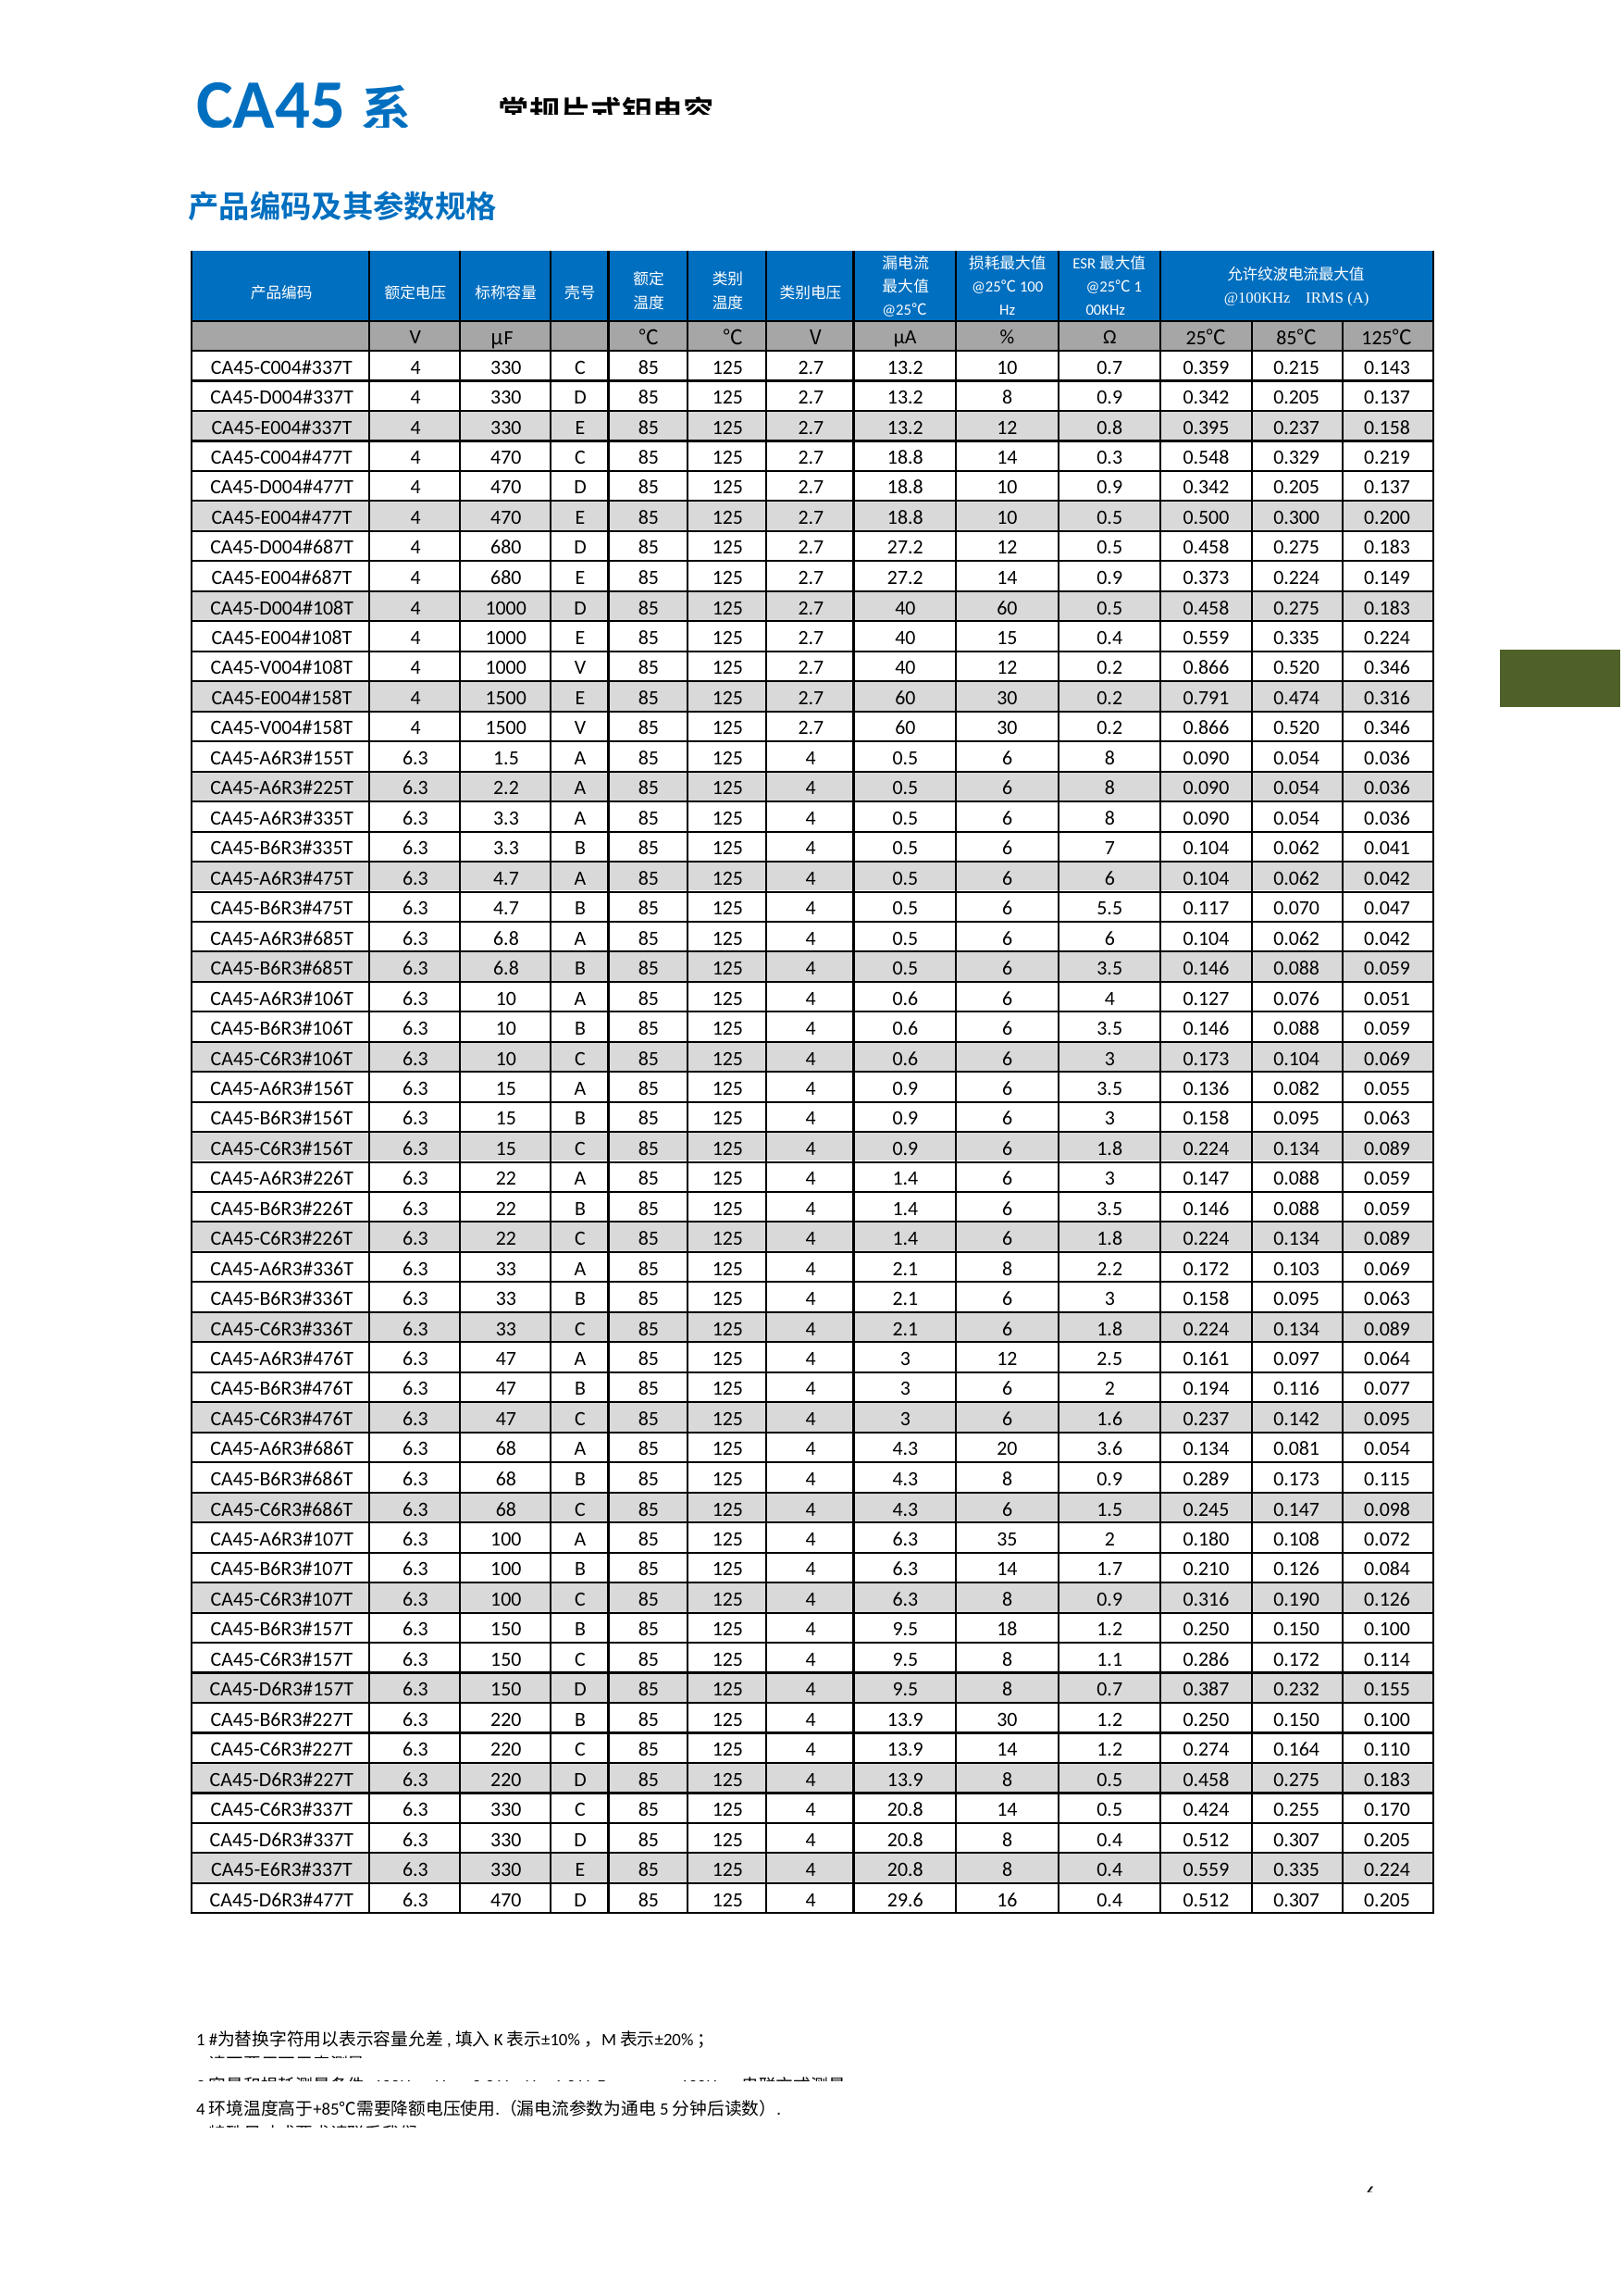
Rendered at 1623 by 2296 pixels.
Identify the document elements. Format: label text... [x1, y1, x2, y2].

table_cell 85 [610, 382, 687, 410]
table_cell 6.3 [370, 1734, 459, 1762]
table_cell 3 [1059, 1283, 1159, 1311]
table_cell 125 [688, 622, 765, 651]
table_cell 4.3 [855, 1463, 955, 1492]
table_cell CA45-A6R3#336T [192, 1253, 368, 1281]
table_cell 10 [461, 1012, 550, 1040]
table_cell 85 [610, 1073, 687, 1100]
table_cell CA45-C6R3#107T [192, 1583, 368, 1612]
table_cell 85 [610, 1884, 687, 1912]
table_cell 0.042 [1344, 863, 1432, 890]
table_cell 6.3 [370, 952, 459, 981]
table_cell 0.474 [1253, 682, 1342, 711]
table_cell 0.146 [1161, 1193, 1251, 1221]
table_cell 2.7 [767, 532, 852, 560]
table_cell A [551, 1253, 607, 1281]
table_cell 0.042 [1344, 923, 1432, 950]
table_cell 4.3 [855, 1494, 955, 1521]
table_cell 0.076 [1253, 983, 1342, 1011]
table_cell 0.5 [855, 742, 955, 770]
table_cell 47 [461, 1373, 550, 1401]
table_cell 1.4 [855, 1163, 955, 1191]
table_cell 6.3 [370, 1644, 459, 1671]
table_cell 13.9 [855, 1734, 955, 1762]
table_cell 85 [610, 713, 687, 740]
table_cell 0.190 [1253, 1583, 1342, 1612]
table_cell 4 [767, 773, 852, 800]
table_cell 0.062 [1253, 833, 1342, 861]
table_cell 0.8 [1059, 412, 1159, 440]
table_cell 16 [957, 1884, 1058, 1912]
table_cell 2.7 [767, 562, 852, 590]
table_cell 15 [957, 622, 1058, 651]
table_cell 0.200 [1344, 502, 1432, 530]
table_cell 0.224 [1161, 1133, 1251, 1160]
table_cell 4 [370, 412, 459, 440]
table_cell 0.095 [1253, 1103, 1342, 1131]
table_cell B [551, 1373, 607, 1401]
table_cell 125 [688, 1644, 765, 1671]
table_cell 2 [1059, 1523, 1159, 1552]
table_cell 2.7 [767, 382, 852, 410]
table_cell 0.142 [1253, 1403, 1342, 1432]
table_cell 330 [461, 1794, 550, 1822]
table_cell 85 [610, 472, 687, 500]
table_cell C [551, 1043, 607, 1071]
table_cell 6.8 [461, 923, 550, 950]
table_cell 3 [855, 1373, 955, 1401]
table_cell 0.158 [1344, 412, 1432, 440]
table_cell 85 [610, 1103, 687, 1131]
table_cell 4 [370, 622, 459, 651]
table_cell 85 [610, 893, 687, 921]
table_cell 0.051 [1344, 983, 1432, 1011]
table_header 损耗最大值@25℃ 100Hz [957, 251, 1058, 320]
table_cell 85 [610, 412, 687, 440]
table_cell 0.069 [1344, 1253, 1432, 1281]
table_cell B [551, 1103, 607, 1131]
table_cell 0.089 [1344, 1313, 1432, 1341]
table_cell 125 [688, 1193, 765, 1221]
table_cell 0.237 [1253, 412, 1342, 440]
table_cell 1.8 [1059, 1222, 1159, 1251]
table_cell 0.359 [1161, 352, 1251, 379]
table_cell 85 [610, 1343, 687, 1371]
table_cell 29.6 [855, 1884, 955, 1912]
table_cell 4 [767, 1854, 852, 1882]
table_cell 85 [610, 923, 687, 950]
table_cell 3.5 [1059, 1073, 1159, 1100]
table_cell CA45-A6R3#225T [192, 773, 368, 800]
table_cell 0.5 [1059, 502, 1159, 530]
table_cell 0.342 [1161, 472, 1251, 500]
table_cell 14 [957, 562, 1058, 590]
table_cell 30 [957, 682, 1058, 711]
table_cell 3.5 [1059, 1012, 1159, 1040]
table_cell 0.289 [1161, 1463, 1251, 1492]
table_cell 85 [610, 682, 687, 711]
table_cell 1000 [461, 622, 550, 651]
table_cell B [551, 1193, 607, 1221]
table_cell 4 [370, 382, 459, 410]
table_cell 0.127 [1161, 983, 1251, 1011]
table_cell 150 [461, 1644, 550, 1671]
table_header 壳号 [551, 251, 607, 320]
table_cell 85 [610, 1043, 687, 1071]
table_cell CA45-D6R3#157T [192, 1674, 368, 1702]
table_cell CA45-A6R3#155T [192, 742, 368, 770]
table_cell 0.064 [1344, 1343, 1432, 1371]
table_cell 0.5 [1059, 532, 1159, 560]
table_cell 6 [957, 863, 1058, 890]
table_cell 10 [957, 502, 1058, 530]
table_cell 0.5 [1059, 1794, 1159, 1822]
table_cell 470 [461, 472, 550, 500]
table_cell 0.9 [1059, 1583, 1159, 1612]
table_cell 125 [688, 592, 765, 620]
table_cell 0.5 [855, 773, 955, 800]
table_cell 6.8 [461, 952, 550, 981]
table_cell 0.126 [1344, 1583, 1432, 1612]
table_cell 3.3 [461, 833, 550, 861]
table_header 标称容量 [461, 251, 550, 320]
table_cell E [551, 412, 607, 440]
table_cell 0.866 [1161, 713, 1251, 740]
table_cell 6.3 [370, 1583, 459, 1612]
table_cell 30 [957, 1704, 1058, 1731]
table_cell 14 [957, 1554, 1058, 1582]
table_cell 4 [767, 1794, 852, 1822]
table_cell 85 [610, 742, 687, 770]
table_cell 6.3 [370, 863, 459, 890]
table_cell 6 [957, 1222, 1058, 1251]
table_cell 4 [767, 1073, 852, 1100]
table_cell 125 [688, 1734, 765, 1762]
table_cell 47 [461, 1343, 550, 1371]
table_cell 47 [461, 1403, 550, 1432]
table_cell 68 [461, 1494, 550, 1521]
table_cell 0.5 [855, 893, 955, 921]
table_cell 3.5 [1059, 1193, 1159, 1221]
table_cell 85 [610, 1163, 687, 1191]
table_cell 40 [855, 592, 955, 620]
table_cell 0.9 [1059, 1463, 1159, 1492]
table_cell 35 [957, 1523, 1058, 1552]
table_cell 8 [1059, 802, 1159, 830]
table_cell B [551, 952, 607, 981]
table_cell 2.7 [767, 472, 852, 500]
table_cell 330 [461, 1824, 550, 1852]
table_cell 0.158 [1161, 1103, 1251, 1131]
table_cell 6.3 [370, 1133, 459, 1160]
table_cell 6.3 [370, 773, 459, 800]
table_cell CA45-C6R3#157T [192, 1644, 368, 1671]
table_cell 85 [610, 1222, 687, 1251]
table_cell 2.7 [767, 412, 852, 440]
table_cell 6 [957, 773, 1058, 800]
table_cell 0.194 [1161, 1373, 1251, 1401]
table_cell B [551, 1614, 607, 1642]
table_cell 0.173 [1253, 1463, 1342, 1492]
table_cell CA45-B6R3#226T [192, 1193, 368, 1221]
table_cell 0.158 [1161, 1283, 1251, 1311]
table_cell ℃ [610, 322, 687, 350]
table_header 类别温度 [688, 251, 765, 320]
table_cell 0.250 [1161, 1704, 1251, 1731]
table_cell 0.059 [1344, 1163, 1432, 1191]
table_cell 0.134 [1253, 1133, 1342, 1160]
table_cell 0.054 [1253, 802, 1342, 830]
table_cell CA45-B6R3#107T [192, 1554, 368, 1582]
table_cell 125 [688, 1794, 765, 1822]
table_cell 0.114 [1344, 1644, 1432, 1671]
table_cell 6 [957, 1133, 1058, 1160]
table_cell 4 [767, 1554, 852, 1582]
table_cell CA45-D6R3#477T [192, 1884, 368, 1912]
table_cell 6.3 [370, 1163, 459, 1191]
table_cell 6 [957, 1163, 1058, 1191]
table_cell 125 [688, 562, 765, 590]
table_cell CA45-D004#108T [192, 592, 368, 620]
table_cell 6 [957, 1012, 1058, 1040]
table_cell 0.036 [1344, 773, 1432, 800]
table_cell 14 [957, 1794, 1058, 1822]
table_cell 68 [461, 1463, 550, 1492]
table_cell 33 [461, 1283, 550, 1311]
table_cell CA45-C6R3#227T [192, 1734, 368, 1762]
table_cell 125 [688, 1253, 765, 1281]
table_cell 22 [461, 1222, 550, 1251]
table_cell 27.2 [855, 532, 955, 560]
table_cell 0.183 [1344, 592, 1432, 620]
table_cell 0.7 [1059, 1674, 1159, 1702]
table_cell 0.5 [855, 833, 955, 861]
table_cell 0.126 [1253, 1554, 1342, 1582]
table_cell 0.4 [1059, 1854, 1159, 1882]
table_cell CA45-D004#687T [192, 532, 368, 560]
table_cell 6.3 [370, 1614, 459, 1642]
table_cell 0.134 [1161, 1433, 1251, 1461]
table_cell 0.335 [1253, 622, 1342, 651]
table_cell CA45-A6R3#475T [192, 863, 368, 890]
table_cell 6.3 [370, 923, 459, 950]
table_cell 4 [767, 1734, 852, 1762]
table_cell CA45-B6R3#476T [192, 1373, 368, 1401]
table_cell 4 [370, 713, 459, 740]
table_cell 6.3 [370, 1283, 459, 1311]
table_cell 85 [610, 532, 687, 560]
table_cell 0.089 [1344, 1222, 1432, 1251]
table_cell 0.147 [1253, 1494, 1342, 1521]
table_cell CA45-C004#337T [192, 352, 368, 379]
table_cell CA45-V004#158T [192, 713, 368, 740]
table_header 类别电压 [767, 251, 852, 320]
table_cell 0.346 [1344, 713, 1432, 740]
table_cell 2.7 [767, 682, 852, 711]
table_cell 13.9 [855, 1704, 955, 1731]
table_cell 4 [767, 923, 852, 950]
table_cell 6 [957, 893, 1058, 921]
table_cell 6.3 [370, 1554, 459, 1582]
table_cell B [551, 1554, 607, 1582]
table_cell 0.346 [1344, 652, 1432, 680]
table_cell 6.3 [370, 1674, 459, 1702]
table_cell 0.098 [1344, 1494, 1432, 1521]
table_cell 0.210 [1161, 1554, 1251, 1582]
table_cell 0.224 [1161, 1222, 1251, 1251]
table_cell CA45-E004#477T [192, 502, 368, 530]
table_cell 0.4 [1059, 1824, 1159, 1852]
table_cell 0.274 [1161, 1734, 1251, 1762]
table_cell 0.9 [855, 1103, 955, 1131]
table_cell 0.183 [1344, 1764, 1432, 1792]
table_cell 6.3 [855, 1554, 955, 1582]
table_cell 4.7 [461, 863, 550, 890]
table_cell 0.224 [1253, 562, 1342, 590]
table_cell 6.3 [370, 1494, 459, 1521]
table_cell CA45-B6R3#685T [192, 952, 368, 981]
table_cell 125 [688, 1073, 765, 1100]
table_cell 4 [370, 592, 459, 620]
table_cell 60 [957, 592, 1058, 620]
table_cell 0.136 [1161, 1073, 1251, 1100]
table_cell 0.108 [1253, 1523, 1342, 1552]
table_cell E [551, 502, 607, 530]
table_cell B [551, 1463, 607, 1492]
table_cell 2.7 [767, 592, 852, 620]
table_cell 0.458 [1161, 1764, 1251, 1792]
table_cell 4.3 [855, 1433, 955, 1461]
table_cell 4 [370, 352, 459, 379]
table_cell 0.6 [855, 1012, 955, 1040]
table_cell 125 [688, 1674, 765, 1702]
table_cell 0.115 [1344, 1463, 1432, 1492]
table_cell D [551, 532, 607, 560]
table_cell 18 [957, 1614, 1058, 1642]
table_cell CA45-E004#687T [192, 562, 368, 590]
table_cell 4 [767, 1583, 852, 1612]
table_cell 6 [1059, 923, 1159, 950]
table_cell 85 [610, 1133, 687, 1160]
table_cell 3 [1059, 1103, 1159, 1131]
table_cell 6 [957, 1103, 1058, 1131]
table_cell 125 [688, 983, 765, 1011]
table_cell 0.5 [1059, 592, 1159, 620]
table_cell 0.180 [1161, 1523, 1251, 1552]
table_cell 125 [688, 1614, 765, 1642]
table_cell 125 [688, 472, 765, 500]
table_cell 85 [610, 1012, 687, 1040]
table_cell 0.104 [1253, 1043, 1342, 1071]
table_cell 125 [688, 1884, 765, 1912]
table_cell 0.095 [1253, 1283, 1342, 1311]
table_cell 10 [461, 1043, 550, 1071]
table_cell D [551, 592, 607, 620]
table_cell 1500 [461, 713, 550, 740]
table_cell 0.063 [1344, 1103, 1432, 1131]
table_cell CA45-B6R3#335T [192, 833, 368, 861]
table_cell 125 [688, 1523, 765, 1552]
table_cell 6 [957, 742, 1058, 770]
table_cell 4 [767, 1373, 852, 1401]
table_cell 0.205 [1253, 472, 1342, 500]
table_cell 680 [461, 532, 550, 560]
table_cell μA [855, 322, 955, 350]
table_cell CA45-C6R3#336T [192, 1313, 368, 1341]
table_cell 6 [957, 1313, 1058, 1341]
table_cell 4 [370, 562, 459, 590]
table_cell 13.2 [855, 412, 955, 440]
table_cell 2.2 [1059, 1253, 1159, 1281]
table_cell 0.164 [1253, 1734, 1342, 1762]
table_cell 0.054 [1253, 742, 1342, 770]
table_cell 125 [688, 1854, 765, 1882]
table_cell 7 [1059, 833, 1159, 861]
table_cell 0.458 [1161, 592, 1251, 620]
table_cell 4 [767, 1614, 852, 1642]
table_cell 4 [767, 1343, 852, 1371]
table_cell 18.8 [855, 502, 955, 530]
table_cell 220 [461, 1764, 550, 1792]
table_cell 85 [610, 1283, 687, 1311]
table_cell 6 [957, 833, 1058, 861]
table_cell CA45-D004#337T [192, 382, 368, 410]
table_cell 10 [957, 472, 1058, 500]
table_cell 85 [610, 1313, 687, 1341]
table_cell 125 [688, 1704, 765, 1731]
table_cell 0.559 [1161, 1854, 1251, 1882]
table_cell 85 [610, 652, 687, 680]
table_cell 6 [957, 1283, 1058, 1311]
table_cell 0.104 [1161, 833, 1251, 861]
table_cell 0.089 [1344, 1133, 1432, 1160]
table_cell 22 [461, 1193, 550, 1221]
table_cell 1.2 [1059, 1614, 1159, 1642]
table_cell 85 [610, 622, 687, 651]
table_cell 0.559 [1161, 622, 1251, 651]
table_cell 0.104 [1161, 863, 1251, 890]
table_cell 2.5 [1059, 1343, 1159, 1371]
table_cell 4 [767, 952, 852, 981]
table_cell 125 [688, 1403, 765, 1432]
table_cell 0.335 [1253, 1854, 1342, 1882]
table_cell 6.3 [370, 893, 459, 921]
table_cell 6 [957, 1193, 1058, 1221]
table_cell 0.9 [855, 1073, 955, 1100]
table_cell 1.4 [855, 1222, 955, 1251]
table_cell A [551, 863, 607, 890]
table_cell 20.8 [855, 1794, 955, 1822]
table_cell 6 [957, 983, 1058, 1011]
table_cell 85 [610, 952, 687, 981]
table_cell 85 [610, 983, 687, 1011]
table_cell 2.2 [461, 773, 550, 800]
table_cell 4 [370, 682, 459, 711]
table_cell 0.104 [1161, 923, 1251, 950]
table_cell 4 [767, 1523, 852, 1552]
table_cell B [551, 833, 607, 861]
table_cell 0.082 [1253, 1073, 1342, 1100]
table_cell 125 [688, 742, 765, 770]
table_cell 125 [688, 863, 765, 890]
table_cell 125 [688, 1433, 765, 1461]
table_cell 14 [957, 1734, 1058, 1762]
table_cell 4 [370, 472, 459, 500]
table_cell 40 [855, 652, 955, 680]
table_cell 33 [461, 1313, 550, 1341]
table_cell 4 [767, 1283, 852, 1311]
table_cell 0.036 [1344, 742, 1432, 770]
table_cell 125 [688, 923, 765, 950]
table_cell 4 [767, 833, 852, 861]
table_cell 6 [957, 923, 1058, 950]
table_cell 1.7 [1059, 1554, 1159, 1582]
table_cell V [767, 322, 852, 350]
table_cell 125 [688, 532, 765, 560]
table_cell B [551, 1012, 607, 1040]
table_header 额定温度 [610, 251, 687, 320]
table_cell E [551, 622, 607, 651]
table_cell 8 [1059, 773, 1159, 800]
table_cell 125 [688, 1103, 765, 1131]
table_cell 4 [767, 1012, 852, 1040]
table_cell 0.458 [1161, 532, 1251, 560]
table_cell 2.7 [767, 442, 852, 470]
table_cell 0.2 [1059, 652, 1159, 680]
table_cell 0.081 [1253, 1433, 1342, 1461]
table_cell 220 [461, 1704, 550, 1731]
table_cell 125 [688, 1824, 765, 1852]
table_cell CA45-C6R3#476T [192, 1403, 368, 1432]
table_cell 0.215 [1253, 352, 1342, 379]
table_cell % [957, 322, 1058, 350]
table_cell CA45-C004#477T [192, 442, 368, 470]
table_cell A [551, 1163, 607, 1191]
table_cell 85 [610, 1794, 687, 1822]
table_cell 10 [461, 983, 550, 1011]
table_cell 0.307 [1253, 1824, 1342, 1852]
table_cell D [551, 1764, 607, 1792]
table_cell 0.103 [1253, 1253, 1342, 1281]
table_cell 85 [610, 1734, 687, 1762]
table_cell CA45-B6R3#475T [192, 893, 368, 921]
table_cell 8 [957, 1644, 1058, 1671]
table_cell 4 [767, 1253, 852, 1281]
table_cell 330 [461, 352, 550, 379]
table_cell CA45-D6R3#227T [192, 1764, 368, 1792]
table_cell 20 [957, 1433, 1058, 1461]
table_cell Ω [1059, 322, 1159, 350]
table_cell CA45-B6R3#336T [192, 1283, 368, 1311]
table_cell 0.146 [1161, 952, 1251, 981]
table_cell 85℃ [1253, 322, 1342, 350]
table_cell 0.063 [1344, 1283, 1432, 1311]
table_cell C [551, 442, 607, 470]
table_cell 12 [957, 652, 1058, 680]
table_cell 0.5 [855, 923, 955, 950]
table_cell 0.077 [1344, 1373, 1432, 1401]
table_cell 0.054 [1253, 773, 1342, 800]
table_cell CA45-B6R3#227T [192, 1704, 368, 1731]
table_cell 4 [767, 1824, 852, 1852]
table_cell 3 [855, 1343, 955, 1371]
table_cell 0.6 [855, 1043, 955, 1071]
table_cell 470 [461, 1884, 550, 1912]
table_cell C [551, 1222, 607, 1251]
table_cell 0.183 [1344, 532, 1432, 560]
table_cell 85 [610, 1523, 687, 1552]
table_cell 6 [957, 1494, 1058, 1521]
table_cell 0.155 [1344, 1674, 1432, 1702]
table_cell 0.097 [1253, 1343, 1342, 1371]
table_cell 0.9 [1059, 382, 1159, 410]
table_cell 0.090 [1161, 742, 1251, 770]
table_cell 2.7 [767, 352, 852, 379]
table_cell 0.062 [1253, 923, 1342, 950]
table_cell 330 [461, 382, 550, 410]
table_cell 60 [855, 682, 955, 711]
table_cell A [551, 923, 607, 950]
table_cell C [551, 1644, 607, 1671]
table_cell 0.512 [1161, 1824, 1251, 1852]
table_cell 85 [610, 502, 687, 530]
table_cell 6.3 [370, 1824, 459, 1852]
table_cell 3 [1059, 1043, 1159, 1071]
table_cell 8 [957, 1824, 1058, 1852]
table_cell 125 [688, 1163, 765, 1191]
table_cell 6 [957, 1373, 1058, 1401]
table_header 额定电压 [370, 251, 459, 320]
table_cell A [551, 742, 607, 770]
table_cell 3 [855, 1403, 955, 1432]
table_cell 125 [688, 1373, 765, 1401]
table_cell 4 [767, 1884, 852, 1912]
table_cell 6 [957, 1073, 1058, 1100]
table_cell A [551, 802, 607, 830]
table_cell 0.275 [1253, 532, 1342, 560]
table_cell 0.342 [1161, 382, 1251, 410]
table_cell 85 [610, 1614, 687, 1642]
table_cell 0.059 [1344, 1193, 1432, 1221]
table_cell 125 [688, 802, 765, 830]
table_cell V [551, 713, 607, 740]
table_cell V [551, 652, 607, 680]
table_cell 12 [957, 532, 1058, 560]
table_cell 5.5 [1059, 893, 1159, 921]
table_cell [551, 322, 607, 350]
table_cell 0.134 [1253, 1222, 1342, 1251]
table_cell 0.791 [1161, 682, 1251, 711]
table_cell 18.8 [855, 442, 955, 470]
table_cell CA45-C6R3#226T [192, 1222, 368, 1251]
table_cell 85 [610, 1373, 687, 1401]
table_cell 4 [767, 893, 852, 921]
table_cell 125 [688, 952, 765, 981]
table_cell 85 [610, 1253, 687, 1281]
table_cell D [551, 1884, 607, 1912]
table_cell 125 [688, 1283, 765, 1311]
table_cell 0.424 [1161, 1794, 1251, 1822]
table_cell 85 [610, 1494, 687, 1521]
table_cell 6.3 [370, 1704, 459, 1731]
table_cell A [551, 773, 607, 800]
table_cell 2.1 [855, 1283, 955, 1311]
table_cell 6.3 [370, 833, 459, 861]
table_cell 0.100 [1344, 1704, 1432, 1731]
table_cell 0.170 [1344, 1794, 1432, 1822]
table_cell 0.255 [1253, 1794, 1342, 1822]
table_cell 3.5 [1059, 952, 1159, 981]
table_cell 125 [688, 412, 765, 440]
table_cell CA45-D004#477T [192, 472, 368, 500]
table_cell 4 [767, 1494, 852, 1521]
table_cell 6.3 [370, 1343, 459, 1371]
table_cell 4 [370, 532, 459, 560]
table_cell 125 [688, 1463, 765, 1492]
table_cell 330 [461, 412, 550, 440]
table_header 漏电流最大值@25℃ [855, 251, 955, 320]
table_cell 33 [461, 1253, 550, 1281]
table_cell 2.1 [855, 1253, 955, 1281]
table_cell CA45-C6R3#686T [192, 1494, 368, 1521]
table_cell 0.7 [1059, 352, 1159, 379]
table_cell 8 [957, 1583, 1058, 1612]
table_cell A [551, 1433, 607, 1461]
table_cell 6.3 [370, 1222, 459, 1251]
table_cell 4 [767, 1644, 852, 1671]
table_cell 4 [767, 1403, 852, 1432]
table_cell C [551, 1794, 607, 1822]
table_header 产品编码 [192, 251, 368, 320]
table_cell 0.084 [1344, 1554, 1432, 1582]
table_cell 0.150 [1253, 1704, 1342, 1731]
table_cell 220 [461, 1734, 550, 1762]
table_cell 0.146 [1161, 1012, 1251, 1040]
table_cell 85 [610, 833, 687, 861]
table_cell 6.3 [370, 1433, 459, 1461]
table_cell CA45-A6R3#335T [192, 802, 368, 830]
table_cell 0.520 [1253, 713, 1342, 740]
table_cell CA45-E004#158T [192, 682, 368, 711]
table_cell 4 [767, 1103, 852, 1131]
table_cell 2.7 [767, 652, 852, 680]
table_cell D [551, 382, 607, 410]
table_cell μF [461, 322, 550, 350]
table_cell CA45-V004#108T [192, 652, 368, 680]
table_cell 0.219 [1344, 442, 1432, 470]
table_cell 0.5 [855, 952, 955, 981]
table_cell 0.205 [1253, 382, 1342, 410]
table_cell 0.316 [1161, 1583, 1251, 1612]
table_cell 0.224 [1161, 1313, 1251, 1341]
table_cell C [551, 1313, 607, 1341]
table_cell 0.205 [1344, 1884, 1432, 1912]
table_cell 0.110 [1344, 1734, 1432, 1762]
table_cell 0.224 [1344, 622, 1432, 651]
table_cell 4 [767, 1704, 852, 1731]
table_cell 1.4 [855, 1193, 955, 1221]
table_cell 0.088 [1253, 1163, 1342, 1191]
table_cell CA45-A6R3#156T [192, 1073, 368, 1100]
table_cell 4 [370, 502, 459, 530]
table_cell 15 [461, 1133, 550, 1160]
table_cell 85 [610, 592, 687, 620]
table_cell CA45-B6R3#106T [192, 1012, 368, 1040]
table_cell 12 [957, 412, 1058, 440]
text 产品编码及其参数规格 [188, 182, 1472, 227]
table_cell 125 [688, 502, 765, 530]
table_cell 6.3 [855, 1523, 955, 1552]
table_cell CA45-C6R3#106T [192, 1043, 368, 1071]
table_cell 1000 [461, 652, 550, 680]
table_cell 2.7 [767, 622, 852, 651]
table_cell 4 [767, 1674, 852, 1702]
table_cell 0.173 [1161, 1043, 1251, 1071]
table_cell 8 [957, 1674, 1058, 1702]
table_cell 150 [461, 1614, 550, 1642]
table_cell 8 [1059, 742, 1159, 770]
table_cell 4 [767, 1463, 852, 1492]
table_cell 25℃ [1161, 322, 1251, 350]
table_cell 0.237 [1161, 1403, 1251, 1432]
table_cell 0.300 [1253, 502, 1342, 530]
table_cell 85 [610, 1674, 687, 1702]
table_cell CA45-E004#108T [192, 622, 368, 651]
table_cell 0.041 [1344, 833, 1432, 861]
table_cell 85 [610, 442, 687, 470]
table_cell 8 [957, 1854, 1058, 1882]
table_cell 4.7 [461, 893, 550, 921]
table_cell 0.147 [1161, 1163, 1251, 1191]
table_cell 2.7 [767, 713, 852, 740]
table_cell D [551, 472, 607, 500]
table_cell 6 [957, 1403, 1058, 1432]
table_cell 0.4 [1059, 1884, 1159, 1912]
table_cell A [551, 1343, 607, 1371]
table_cell 0.205 [1344, 1824, 1432, 1852]
table_cell A [551, 1523, 607, 1552]
table_cell 0.275 [1253, 1764, 1342, 1792]
table_cell 3 [1059, 1163, 1159, 1191]
table_cell 6.3 [370, 1103, 459, 1131]
table_cell 0.117 [1161, 893, 1251, 921]
table_cell 0.5 [1059, 1764, 1159, 1792]
table_cell 6.3 [370, 1253, 459, 1281]
table_cell 6.3 [370, 1073, 459, 1100]
table_cell 125 [688, 1494, 765, 1521]
table_cell 6.3 [370, 802, 459, 830]
table_cell CA45-E004#337T [192, 412, 368, 440]
table_cell C [551, 1734, 607, 1762]
table_cell 0.373 [1161, 562, 1251, 590]
table_cell 0.062 [1253, 863, 1342, 890]
table_cell 4 [767, 1133, 852, 1160]
table_cell 125 [688, 1012, 765, 1040]
table_cell D [551, 1824, 607, 1852]
table_cell 1.1 [1059, 1644, 1159, 1671]
table_cell 125 [688, 442, 765, 470]
table_cell 125 [688, 713, 765, 740]
table_cell 40 [855, 622, 955, 651]
table_cell 2.1 [855, 1313, 955, 1341]
table_cell 0.6 [855, 983, 955, 1011]
table_cell C [551, 1494, 607, 1521]
table_cell 4 [767, 1313, 852, 1341]
table_cell 6.3 [370, 1373, 459, 1401]
table_cell 85 [610, 1193, 687, 1221]
table_cell V [370, 322, 459, 350]
table_cell C [551, 352, 607, 379]
table_cell 0.143 [1344, 352, 1432, 379]
table_cell 1.2 [1059, 1704, 1159, 1731]
table_cell CA45-A6R3#226T [192, 1163, 368, 1191]
table_cell B [551, 1283, 607, 1311]
table_cell 85 [610, 1854, 687, 1882]
table_cell 85 [610, 863, 687, 890]
table_cell 0.100 [1344, 1614, 1432, 1642]
table_cell 0.047 [1344, 893, 1432, 921]
table_cell 0.866 [1161, 652, 1251, 680]
table_cell 85 [610, 1644, 687, 1671]
table_cell 6.3 [370, 1884, 459, 1912]
table_cell 4 [767, 1222, 852, 1251]
table_cell CA45-C6R3#337T [192, 1794, 368, 1822]
table_cell 3.6 [1059, 1433, 1159, 1461]
table_cell 0.250 [1161, 1614, 1251, 1642]
table_cell 0.520 [1253, 652, 1342, 680]
table_cell 125 [688, 382, 765, 410]
table_cell 2 [1059, 1373, 1159, 1401]
table_cell 3.3 [461, 802, 550, 830]
table_cell 0.036 [1344, 802, 1432, 830]
table_cell 125 [688, 893, 765, 921]
table_cell CA45-A6R3#107T [192, 1523, 368, 1552]
table_cell 1.5 [461, 742, 550, 770]
table_cell 85 [610, 802, 687, 830]
table_cell 4 [767, 863, 852, 890]
table_cell CA45-D6R3#337T [192, 1824, 368, 1852]
table_cell 0.095 [1344, 1403, 1432, 1432]
table_cell 125 [688, 652, 765, 680]
table_cell 0.137 [1344, 382, 1432, 410]
table_cell 0.172 [1253, 1644, 1342, 1671]
table_cell 20.8 [855, 1824, 955, 1852]
table_cell 27.2 [855, 562, 955, 590]
table_cell 125 [688, 1222, 765, 1251]
table_cell 6 [1059, 863, 1159, 890]
table_cell 125℃ [1344, 322, 1432, 350]
table_cell 85 [610, 1463, 687, 1492]
table_cell 0.2 [1059, 682, 1159, 711]
table_cell 6.3 [370, 1043, 459, 1071]
table_cell 13.2 [855, 352, 955, 379]
table_cell 6.3 [370, 1764, 459, 1792]
table_cell 85 [610, 562, 687, 590]
table_cell B [551, 1704, 607, 1731]
table_cell 13.2 [855, 382, 955, 410]
table_cell 0.149 [1344, 562, 1432, 590]
table_cell 0.387 [1161, 1674, 1251, 1702]
table_cell 8 [957, 382, 1058, 410]
table_cell 0.329 [1253, 442, 1342, 470]
table_cell 30 [957, 713, 1058, 740]
table_cell 4 [370, 442, 459, 470]
table_cell 9.5 [855, 1644, 955, 1671]
table_cell 15 [461, 1073, 550, 1100]
table_cell 4 [767, 1433, 852, 1461]
table_cell CA45-B6R3#156T [192, 1103, 368, 1131]
table_cell 125 [688, 682, 765, 711]
table_cell 4 [767, 802, 852, 830]
table_cell 18.8 [855, 472, 955, 500]
table_cell 6.3 [370, 1403, 459, 1432]
table_cell 6.3 [370, 1463, 459, 1492]
table_cell 0.3 [1059, 442, 1159, 470]
table_cell 0.245 [1161, 1494, 1251, 1521]
table_cell 14 [957, 442, 1058, 470]
table_cell ℃ [688, 322, 765, 350]
table_cell 6.3 [370, 1012, 459, 1040]
table_cell 0.172 [1161, 1253, 1251, 1281]
table_cell 85 [610, 1764, 687, 1792]
table_cell 8 [957, 1463, 1058, 1492]
table_cell 0.9 [1059, 562, 1159, 590]
table_cell 1.8 [1059, 1133, 1159, 1160]
table_cell 13.9 [855, 1764, 955, 1792]
table_cell 4 [767, 1163, 852, 1191]
table_cell 100 [461, 1523, 550, 1552]
table_cell 0.232 [1253, 1674, 1342, 1702]
table_cell 8 [957, 1764, 1058, 1792]
table_cell 85 [610, 1554, 687, 1582]
table_cell 125 [688, 1554, 765, 1582]
table_cell 0.055 [1344, 1073, 1432, 1100]
table_cell 0.512 [1161, 1884, 1251, 1912]
table_cell 0.070 [1253, 893, 1342, 921]
table_cell 4 [1059, 983, 1159, 1011]
table_cell 1.2 [1059, 1734, 1159, 1762]
table_cell 4 [767, 742, 852, 770]
table_cell 4 [767, 1764, 852, 1792]
table_cell E [551, 1854, 607, 1882]
table_cell 0.069 [1344, 1043, 1432, 1071]
table_cell 470 [461, 442, 550, 470]
table_cell 68 [461, 1433, 550, 1461]
table_cell CA45-B6R3#157T [192, 1614, 368, 1642]
table_cell 6.3 [370, 1193, 459, 1221]
table_cell 0.275 [1253, 592, 1342, 620]
table_cell 8 [957, 1253, 1058, 1281]
table_cell 85 [610, 1433, 687, 1461]
table_cell 22 [461, 1163, 550, 1191]
table_cell 6.3 [370, 742, 459, 770]
table_cell 1000 [461, 592, 550, 620]
table_cell 680 [461, 562, 550, 590]
table_cell 0.116 [1253, 1373, 1342, 1401]
table_cell 0.286 [1161, 1644, 1251, 1671]
table_cell 0.500 [1161, 502, 1251, 530]
table_cell 0.059 [1344, 1012, 1432, 1040]
table_cell 0.161 [1161, 1343, 1251, 1371]
table_cell 0.137 [1344, 472, 1432, 500]
table_cell E [551, 682, 607, 711]
table_cell 85 [610, 1583, 687, 1612]
table_cell 0.9 [855, 1133, 955, 1160]
table_cell 6.3 [370, 1313, 459, 1341]
table_cell 470 [461, 502, 550, 530]
table_cell 4 [767, 1193, 852, 1221]
table_cell 6 [957, 1043, 1058, 1071]
table_cell 0.224 [1344, 1854, 1432, 1882]
table_cell 0.316 [1344, 682, 1432, 711]
table_cell 4 [370, 652, 459, 680]
table_cell 85 [610, 773, 687, 800]
table_cell 0.395 [1161, 412, 1251, 440]
table_cell 6.3 [370, 983, 459, 1011]
table_cell 125 [688, 1764, 765, 1792]
table_cell C [551, 1133, 607, 1160]
table_cell 125 [688, 1313, 765, 1341]
table_cell 6 [957, 952, 1058, 981]
table_cell 1500 [461, 682, 550, 711]
table_cell CA45-A6R3#685T [192, 923, 368, 950]
table_cell 125 [688, 352, 765, 379]
table_cell 85 [610, 1704, 687, 1731]
table_cell 9.5 [855, 1614, 955, 1642]
table_cell 12 [957, 1343, 1058, 1371]
table_cell 85 [610, 352, 687, 379]
table_cell 125 [688, 1583, 765, 1612]
table_cell CA45-C6R3#156T [192, 1133, 368, 1160]
table_header ESR 最大值@25℃ 100KHz [1059, 251, 1159, 320]
table_cell E [551, 562, 607, 590]
table_cell 0.054 [1344, 1433, 1432, 1461]
table_cell D [551, 1674, 607, 1702]
table_cell 0.059 [1344, 952, 1432, 981]
table_cell 6 [957, 802, 1058, 830]
table_cell 125 [688, 773, 765, 800]
table_cell 0.134 [1253, 1313, 1342, 1341]
table_cell 125 [688, 1043, 765, 1071]
table_cell 60 [855, 713, 955, 740]
table_cell 150 [461, 1674, 550, 1702]
table_cell 0.072 [1344, 1523, 1432, 1552]
table_cell 0.2 [1059, 713, 1159, 740]
table_cell 1.5 [1059, 1494, 1159, 1521]
table_cell 125 [688, 1343, 765, 1371]
table_cell 4 [767, 1043, 852, 1071]
table_cell 0.088 [1253, 1012, 1342, 1040]
table_cell 6.3 [370, 1523, 459, 1552]
table_cell 0.4 [1059, 622, 1159, 651]
table_cell C [551, 1583, 607, 1612]
table_cell 10 [957, 352, 1058, 379]
table_cell CA45-B6R3#686T [192, 1463, 368, 1492]
table_cell 0.307 [1253, 1884, 1342, 1912]
table_cell 1.6 [1059, 1403, 1159, 1432]
table_cell 330 [461, 1854, 550, 1882]
table_cell 0.5 [855, 863, 955, 890]
table_cell 9.5 [855, 1674, 955, 1702]
table_cell 0.088 [1253, 952, 1342, 981]
table_cell 0.090 [1161, 773, 1251, 800]
table_cell 6.3 [370, 1794, 459, 1822]
table_cell C [551, 1403, 607, 1432]
table_cell A [551, 983, 607, 1011]
table_cell 0.9 [1059, 472, 1159, 500]
table_cell CA45-A6R3#476T [192, 1343, 368, 1371]
table_cell A [551, 1073, 607, 1100]
table_cell 4 [767, 983, 852, 1011]
table_cell B [551, 893, 607, 921]
table_cell 0.088 [1253, 1193, 1342, 1221]
table_cell 100 [461, 1554, 550, 1582]
table_cell 85 [610, 1824, 687, 1852]
table_cell 0.548 [1161, 442, 1251, 470]
table_cell 2.7 [767, 502, 852, 530]
table_cell 6.3 [370, 1854, 459, 1882]
table_cell 125 [688, 1133, 765, 1160]
table_cell 85 [610, 1403, 687, 1432]
table_cell 1.8 [1059, 1313, 1159, 1341]
table_cell 6.3 [855, 1583, 955, 1612]
table_cell CA45-A6R3#106T [192, 983, 368, 1011]
table_cell 100 [461, 1583, 550, 1612]
table_cell 20.8 [855, 1854, 955, 1882]
table_cell [192, 322, 368, 350]
table_cell 15 [461, 1103, 550, 1131]
table_cell 0.150 [1253, 1614, 1342, 1642]
table_cell 0.5 [855, 802, 955, 830]
table_cell CA45-A6R3#686T [192, 1433, 368, 1461]
table_cell 0.090 [1161, 802, 1251, 830]
table_cell 125 [688, 833, 765, 861]
table_cell CA45-E6R3#337T [192, 1854, 368, 1882]
table_header 允许纹波电流最大值 @100KHz IRMS (A) [1161, 251, 1432, 320]
